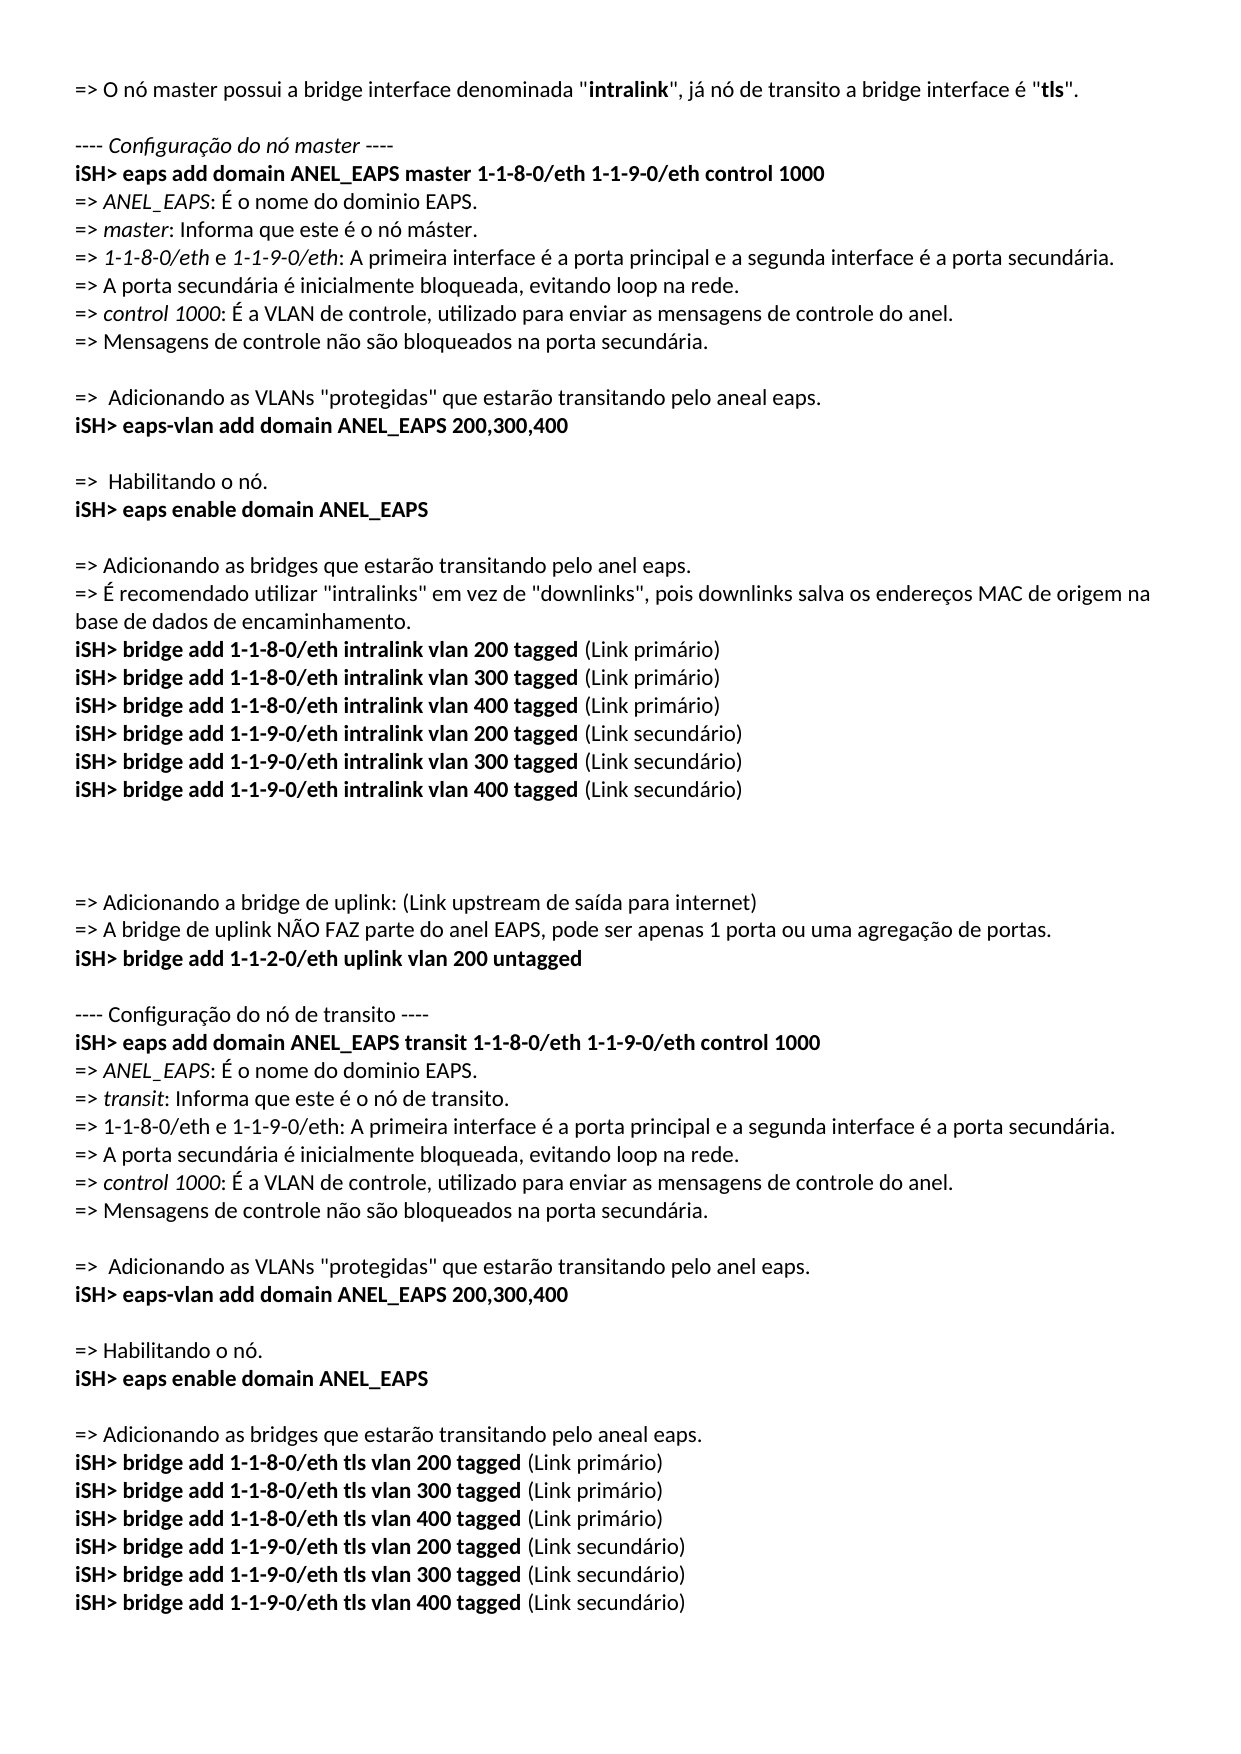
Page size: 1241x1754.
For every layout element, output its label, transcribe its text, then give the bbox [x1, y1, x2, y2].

text iSH> bridge add 1-1-8-0/eth tls vlan 300 tagged (Link primário) [75, 1476, 1165, 1504]
text ---- Configuração do nó de transito ---- [75, 1000, 1165, 1028]
text => A porta secundária é inicialmente bloqueada, evitando loop na rede. [75, 1140, 1165, 1168]
text => Habilitando o nó. [75, 1336, 1165, 1364]
text iSH> bridge add 1-1-9-0/eth intralink vlan 200 tagged (Link secundário) [75, 719, 1165, 747]
text iSH> bridge add 1-1-9-0/eth tls vlan 200 tagged (Link secundário) [75, 1532, 1165, 1560]
text => Adicionando as bridges que estarão transitando pelo aneal eaps. [75, 1420, 1165, 1448]
text => Habilitando o nó. [75, 467, 1165, 495]
text => A bridge de uplink NÃO FAZ parte do anel EAPS, pode ser apenas 1 porta ou uma agregação de portas. [75, 916, 1165, 944]
text iSH> bridge add 1-1-8-0/eth intralink vlan 400 tagged (Link primário) [75, 691, 1165, 719]
text iSH> eaps add domain ANEL_EAPS transit 1-1-8-0/eth 1-1-9-0/eth control 1000 [75, 1028, 1165, 1056]
text iSH> bridge add 1-1-8-0/eth intralink vlan 300 tagged (Link primário) [75, 663, 1165, 691]
text iSH> bridge add 1-1-9-0/eth tls vlan 400 tagged (Link secundário) [75, 1588, 1165, 1616]
text iSH> bridge add 1-1-9-0/eth tls vlan 300 tagged (Link secundário) [75, 1560, 1165, 1588]
text iSH> bridge add 1-1-8-0/eth intralink vlan 200 tagged (Link primário) [75, 635, 1165, 663]
text ---- Configuração do nó master ---- [75, 131, 1165, 159]
text => O nó master possui a bridge interface denominada "intralink", já nó de transito a bridge interface é "tls". [75, 75, 1165, 103]
text => Adicionando as bridges que estarão transitando pelo anel eaps. [75, 551, 1165, 579]
text => Adicionando as VLANs "protegidas" que estarão transitando pelo aneal eaps. [75, 383, 1165, 411]
text => transit: Informa que este é o nó de transito. [75, 1084, 1165, 1112]
text => control 1000: É a VLAN de controle, utilizado para enviar as mensagens de controle do anel. [75, 1168, 1165, 1196]
text iSH> eaps-vlan add domain ANEL_EAPS 200,300,400 [75, 1280, 1165, 1308]
text iSH> eaps enable domain ANEL_EAPS [75, 1364, 1165, 1392]
text iSH> bridge add 1-1-9-0/eth intralink vlan 300 tagged (Link secundário) [75, 747, 1165, 776]
text => É recomendado utilizar "intralinks" em vez de "downlinks", pois downlinks salva os endereços MAC de origem na base de dados de encaminhamento. [75, 579, 1165, 635]
text => control 1000: É a VLAN de controle, utilizado para enviar as mensagens de controle do anel. [75, 299, 1165, 327]
text => Adicionando as VLANs "protegidas" que estarão transitando pelo anel eaps. [75, 1252, 1165, 1280]
text iSH> bridge add 1-1-8-0/eth tls vlan 200 tagged (Link primário) [75, 1448, 1165, 1476]
text iSH> bridge add 1-1-9-0/eth intralink vlan 400 tagged (Link secundário) [75, 776, 1165, 803]
text => Mensagens de controle não são bloqueados na porta secundária. [75, 327, 1165, 355]
text => Adicionando a bridge de uplink: (Link upstream de saída para internet) [75, 888, 1165, 916]
text iSH> eaps add domain ANEL_EAPS master 1-1-8-0/eth 1-1-9-0/eth control 1000 [75, 159, 1165, 187]
text => master: Informa que este é o nó máster. [75, 215, 1165, 243]
text => ANEL_EAPS: É o nome do dominio EAPS. [75, 1056, 1165, 1084]
text iSH> bridge add 1-1-8-0/eth tls vlan 400 tagged (Link primário) [75, 1504, 1165, 1532]
text => 1-1-8-0/eth e 1-1-9-0/eth: A primeira interface é a porta principal e a segunda interface é a porta secundária. [75, 1112, 1165, 1140]
text iSH> eaps-vlan add domain ANEL_EAPS 200,300,400 [75, 411, 1165, 439]
text => Mensagens de controle não são bloqueados na porta secundária. [75, 1196, 1165, 1224]
text => A porta secundária é inicialmente bloqueada, evitando loop na rede. [75, 271, 1165, 299]
text iSH> eaps enable domain ANEL_EAPS [75, 495, 1165, 523]
text => ANEL_EAPS: É o nome do dominio EAPS. [75, 187, 1165, 215]
text iSH> bridge add 1-1-2-0/eth uplink vlan 200 untagged [75, 944, 1165, 972]
text => 1-1-8-0/eth e 1-1-9-0/eth: A primeira interface é a porta principal e a segunda interface é a porta secundária. [75, 243, 1165, 271]
